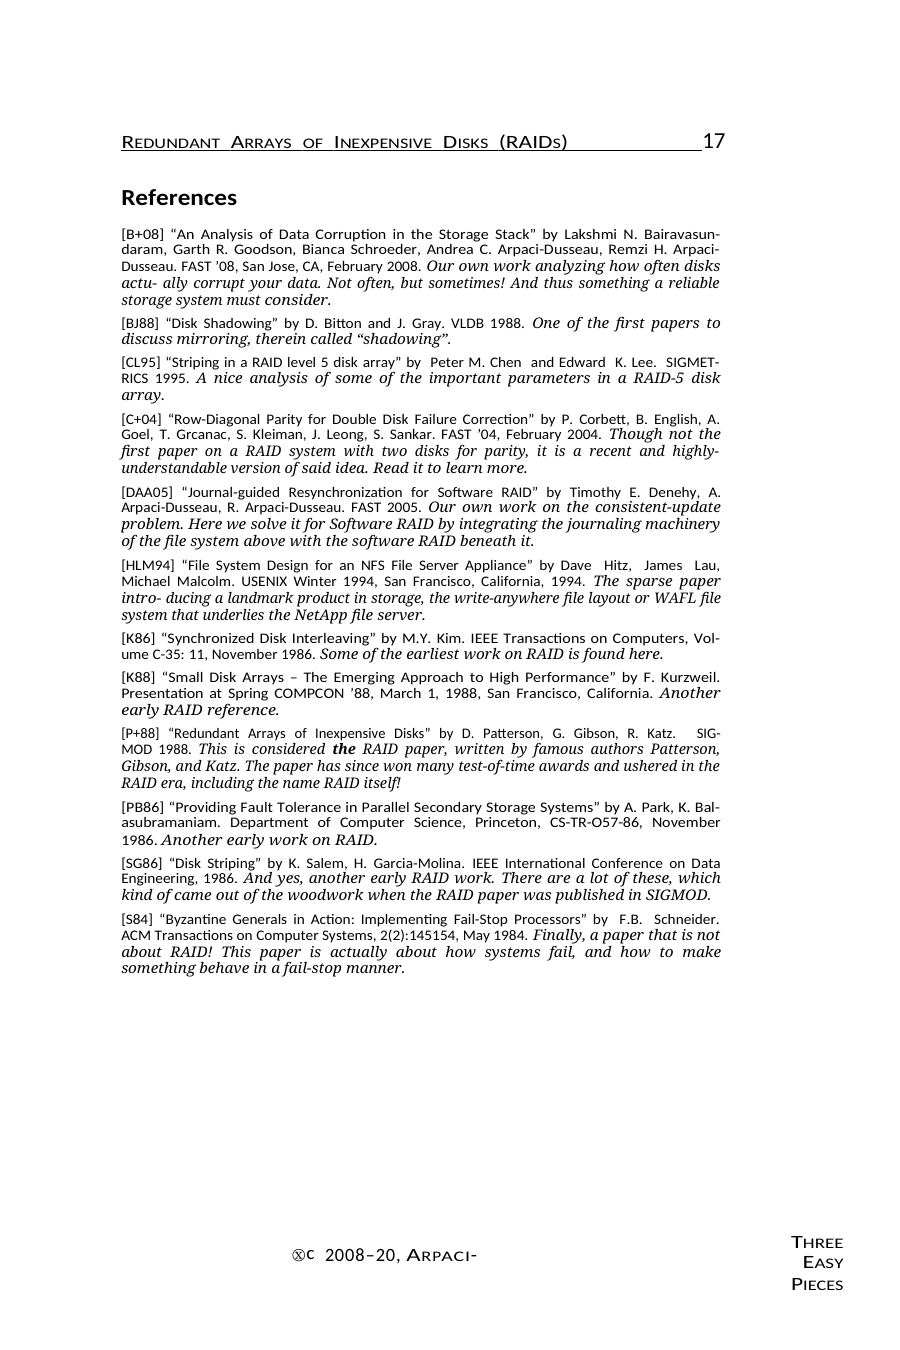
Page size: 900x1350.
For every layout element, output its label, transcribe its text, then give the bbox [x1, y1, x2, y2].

text [B+08] “An Analysis of Data Corruption in the Storage Stack” by Lakshmi N. Bairavasun- daram, Garth R. Goodson, Bianca Schroeder, Andrea C. Arpaci-Dusseau, Remzi H. Arpaci- Dusseau. FAST ’08, San Jose, CA, February 2008. Our own work analyzing how often disks actu- ally corrupt your data. Not often, but sometimes! And thus something a reliable storage system must consider. [121, 227, 721, 310]
text [BJ88] “Disk Shadowing” by D. Bitton and J. Gray. VLDB 1988. One of the first papers to discuss mirroring, therein called “shadowing”. [121, 316, 721, 349]
text [K86] “Synchronized Disk Interleaving” by M.Y. Kim. IEEE Transactions on Computers, Vol- ume C-35: 11, November 1986. Some of the earliest work on RAID is found here. [121, 631, 721, 663]
text [HLM94] “File System Design for an NFS File Server Appliance” by Dave Hitz, James Lau, Michael Malcolm. USENIX Winter 1994, San Francisco, California, 1994. The sparse paper intro- ducing a landmark product in storage, the write-anywhere file layout or WAFL file system that underlies the NetApp file server. [121, 558, 721, 624]
text [SG86] “Disk Striping” by K. Salem, H. Garcia-Molina. IEEE International Conference on Data Engineering, 1986. And yes, another early RAID work. There are a lot of these, which kind of came out of the woodwork when the RAID paper was published in SIGMOD. [121, 856, 721, 905]
text [C+04] “Row-Diagonal Parity for Double Disk Failure Correction” by P. Corbett, B. English, A. Goel, T. Grcanac, S. Kleiman, J. Leong, S. Sankar. FAST ’04, February 2004. Though not the first paper on a RAID system with two disks for parity, it is a recent and highly-understandable version of said idea. Read it to learn more. [121, 412, 721, 478]
text [P+88] “Redundant Arrays of Inexpensive Disks” by D. Patterson, G. Gibson, R. Katz. SIG- MOD 1988. This is considered the RAID paper, written by famous authors Patterson, Gibson, and Katz. The paper has since won many test-of-time awards and ushered in the RAID era, including the name RAID itself! [121, 727, 721, 793]
text [CL95] “Striping in a RAID level 5 disk array” by Peter M. Chen and Edward K. Lee. SIGMET- RICS 1995. A nice analysis of some of the important parameters in a RAID-5 disk array. [121, 356, 721, 405]
text [S84] “Byzantine Generals in Action: Implementing Fail-Stop Processors” by F.B. Schneider. ACM Transactions on Computer Systems, 2(2):145154, May 1984. Finally, a paper that is not about RAID! This paper is actually about how systems fail, and how to make something behave in a fail-stop manner. [121, 912, 721, 978]
subtitle References [121, 183, 808, 212]
text [K88] “Small Disk Arrays – The Emerging Approach to High Performance” by F. Kurzweil. Presentation at Spring COMPCON ’88, March 1, 1988, San Francisco, California. Another early RAID reference. [121, 671, 721, 719]
text [DAA05] “Journal-guided Resynchronization for Software RAID” by Timothy E. Denehy, A. Arpaci-Dusseau, R. Arpaci-Dusseau. FAST 2005. Our own work on the consistent-update problem. Here we solve it for Software RAID by integrating the journaling machinery of the file system above with the software RAID beneath it. [121, 485, 721, 551]
text [PB86] “Providing Fault Tolerance in Parallel Secondary Storage Systems” by A. Park, K. Bal- asubramaniam. Department of Computer Science, Princeton, CS-TR-O57-86, November 1986. Another early work on RAID. [121, 799, 721, 849]
